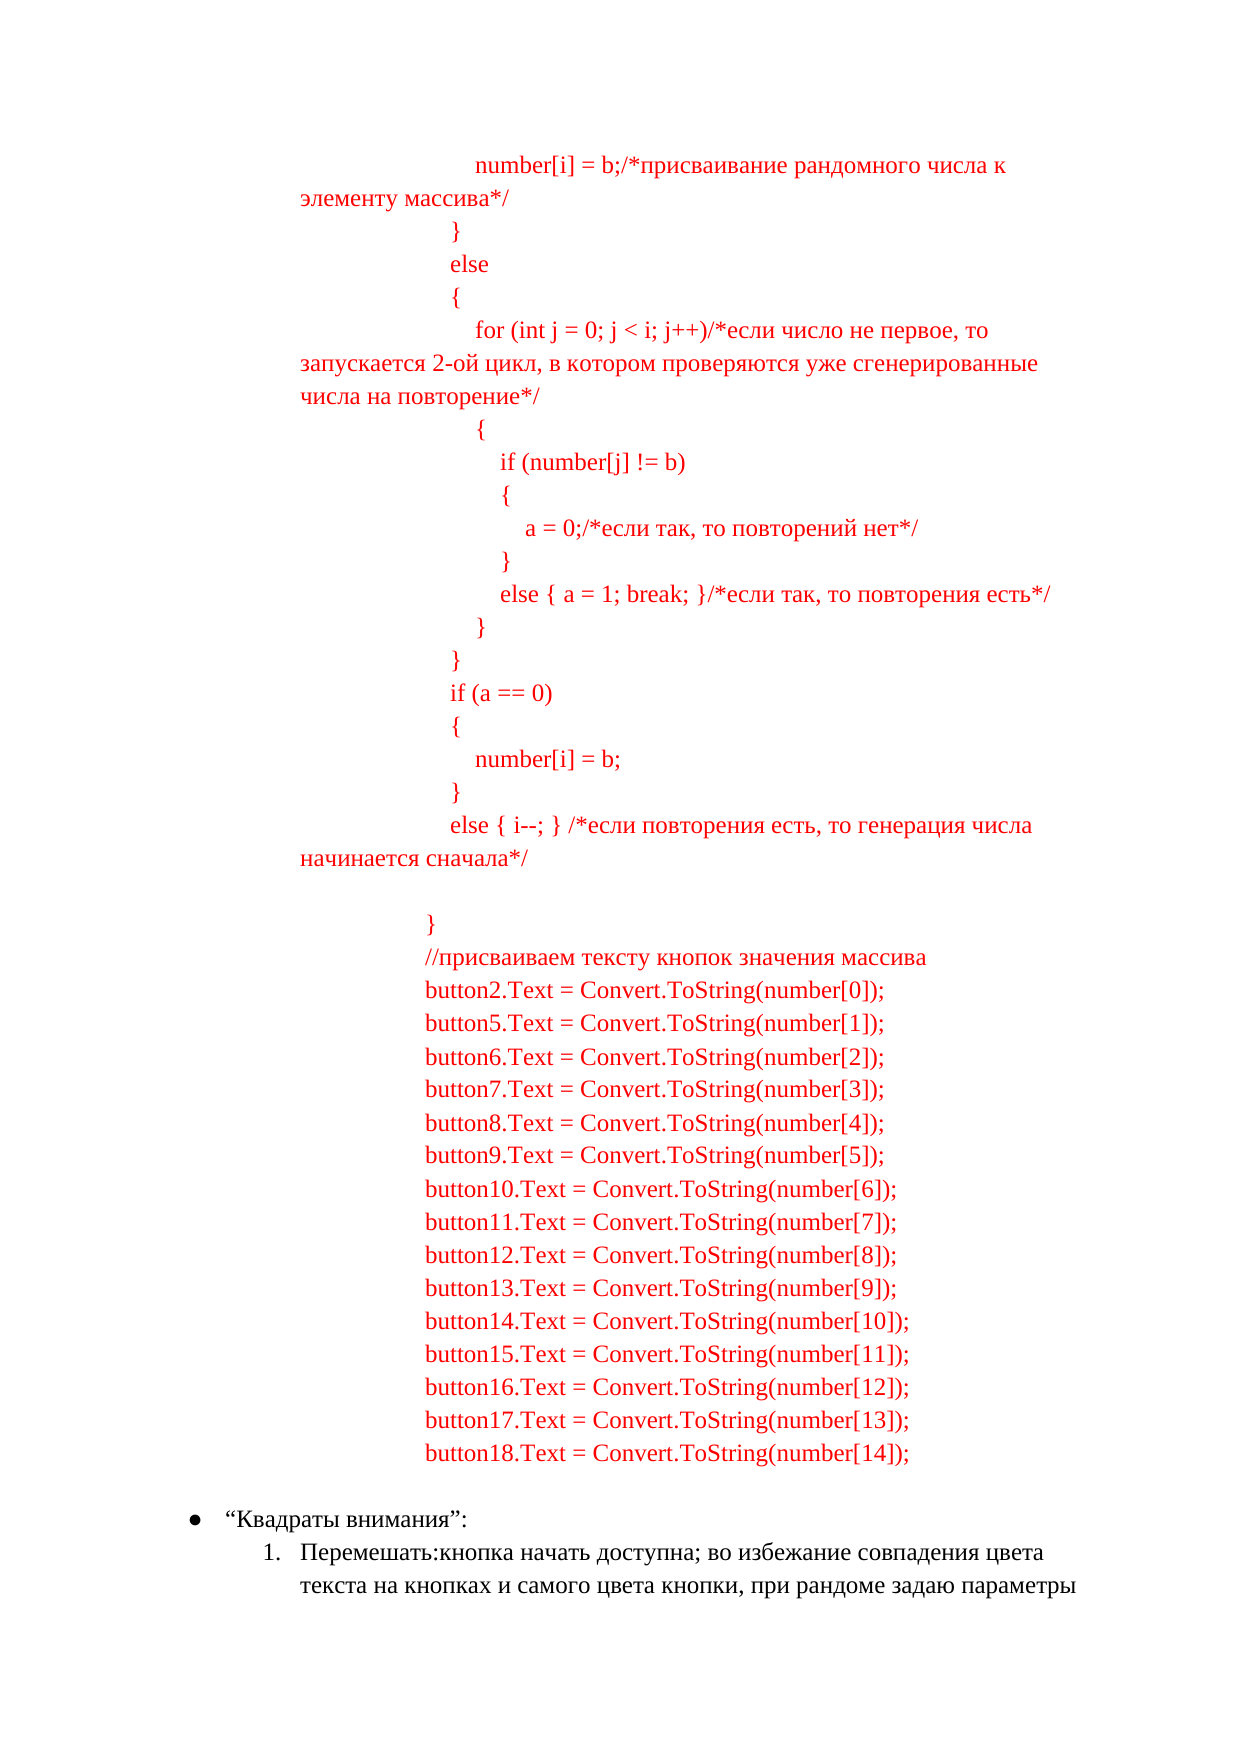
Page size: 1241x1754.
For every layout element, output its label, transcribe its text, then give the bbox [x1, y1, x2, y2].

text else { i--; } /*если повторения есть, то генерация числа начинается сначала*/ [300, 810, 1090, 872]
text { [300, 414, 1090, 443]
text button9.Text = Convert.ToString(number[5]); [300, 1141, 1090, 1169]
text if (number[j] != b) [300, 447, 1090, 476]
text { [300, 711, 1090, 740]
text button10.Text = Convert.ToString(number[6]); [300, 1174, 1090, 1202]
text button6.Text = Convert.ToString(number[2]); [300, 1042, 1090, 1070]
text button8.Text = Convert.ToString(number[4]); [300, 1108, 1090, 1136]
text button2.Text = Convert.ToString(number[0]); [300, 976, 1090, 1004]
text } [300, 777, 1090, 806]
text button7.Text = Convert.ToString(number[3]); [300, 1074, 1090, 1103]
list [262, 1537, 1090, 1599]
text } [300, 909, 1090, 938]
text button13.Text = Convert.ToString(number[9]); [300, 1273, 1090, 1301]
text } [300, 645, 1090, 674]
text button16.Text = Convert.ToString(number[12]); [300, 1372, 1090, 1401]
text button15.Text = Convert.ToString(number[11]); [300, 1339, 1090, 1367]
text button14.Text = Convert.ToString(number[10]); [300, 1306, 1090, 1334]
list “Квадраты внимания”: [187, 1504, 1090, 1533]
text } [300, 612, 1090, 641]
text } [300, 216, 1090, 245]
text button5.Text = Convert.ToString(number[1]); [300, 1008, 1090, 1037]
text a = 0;/*если так, то повторений нет*/ [300, 513, 1090, 542]
text button11.Text = Convert.ToString(number[7]); [300, 1207, 1090, 1235]
text { [300, 480, 1090, 509]
text { [300, 282, 1090, 311]
text for (int j = 0; j < i; j++)/*если число не первое, то запускается 2-ой цикл, в котором проверяются уже сгенерированные числа на повторение*/ [300, 315, 1090, 410]
text button18.Text = Convert.ToString(number[14]); [300, 1438, 1090, 1467]
text //присваиваем тексту кнопок значения массива [300, 942, 1090, 971]
text number[i] = b; [300, 744, 1090, 773]
text else { a = 1; break; }/*если так, то повторения есть*/ [300, 579, 1090, 608]
text button12.Text = Convert.ToString(number[8]); [300, 1240, 1090, 1268]
text button17.Text = Convert.ToString(number[13]); [300, 1405, 1090, 1433]
text } [300, 546, 1090, 575]
text number[i] = b;/*присваивание рандомного числа к элементу массива*/ [300, 150, 1090, 212]
text else [300, 249, 1090, 278]
text if (a == 0) [300, 678, 1090, 707]
